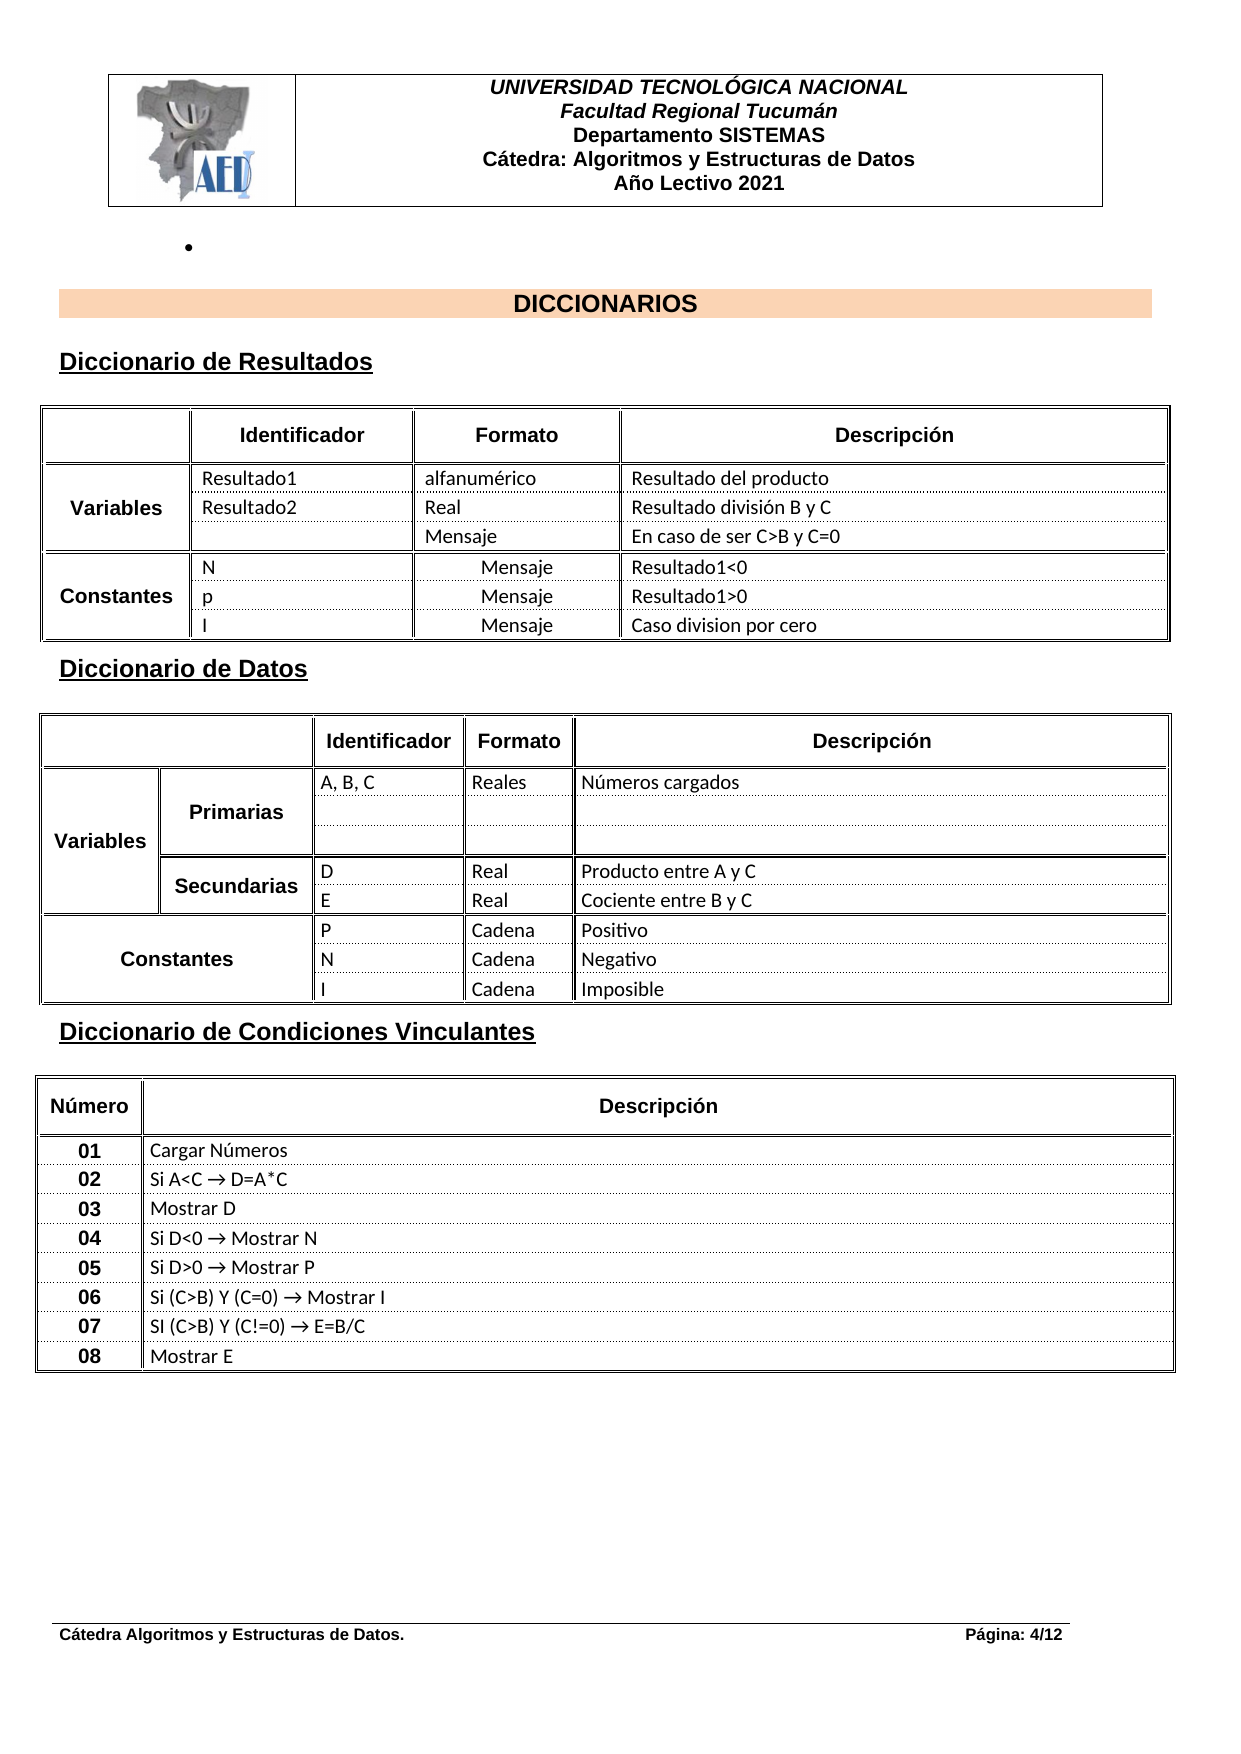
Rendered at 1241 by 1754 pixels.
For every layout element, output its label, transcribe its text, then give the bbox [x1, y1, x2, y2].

table_header Descripción [143, 1079, 1173, 1134]
table_cell A, B, C [315, 769, 463, 795]
table_cell alfanumérico [415, 465, 619, 491]
table_cell Caso division por cero [620, 609, 1167, 639]
table_cell 02 [38, 1164, 141, 1193]
table_header Identificador [191, 409, 413, 462]
table_header Descripción [574, 716, 1168, 766]
table_cell Reales [466, 769, 572, 795]
table_cell [576, 795, 1168, 825]
table_cell Números cargados [574, 766, 1170, 795]
table_cell Mostrar E [143, 1341, 1173, 1370]
table_cell Cadena [464, 972, 574, 1002]
table_cell P [315, 916, 463, 943]
table_cell Real [466, 858, 572, 884]
table_cell Positivo [574, 913, 1170, 943]
table_cell Imposible [574, 972, 1168, 1002]
table_header Formato [464, 714, 574, 766]
table_cell [315, 825, 463, 854]
table_cell p [192, 580, 412, 609]
table_cell Mensaje [415, 580, 619, 609]
table_cell Negativo [576, 943, 1168, 972]
table_cell N [192, 554, 412, 580]
table_cell D [315, 858, 463, 884]
table_cell Variables [42, 462, 191, 550]
table_header [42, 716, 313, 766]
table_header [42, 406, 191, 462]
table_cell Mostrar D [144, 1193, 1173, 1223]
table_cell Resultado división B y C [622, 491, 1167, 521]
table_cell SI (C>B) Y (C!=0) → E=B/C [144, 1311, 1173, 1341]
table_cell [315, 795, 463, 825]
table_header Formato [413, 409, 620, 462]
text DICCIONARIOS [59, 289, 1152, 318]
text Diccionario de Condiciones Vinculantes [59, 1017, 1152, 1046]
table_cell Mensaje [415, 521, 619, 550]
table_cell E [315, 884, 463, 913]
table_cell [466, 825, 572, 854]
table_cell Si D>0 → Mostrar P [144, 1252, 1173, 1282]
table_cell 04 [38, 1223, 141, 1252]
table_cell Constantes [42, 550, 191, 639]
table_cell N [315, 943, 463, 972]
table_cell Producto entre A y C [574, 854, 1170, 884]
table_cell Constantes [41, 913, 313, 1002]
table_cell 07 [38, 1311, 141, 1341]
table_cell I [313, 972, 464, 1002]
table_cell Si D<0 → Mostrar N [144, 1223, 1173, 1252]
table_cell Variables [41, 766, 159, 913]
table_header Identificador [313, 716, 464, 766]
table_header Descripción [620, 409, 1167, 462]
table_cell 08 [38, 1341, 142, 1370]
table_cell Mensaje [415, 554, 619, 580]
table_cell 06 [38, 1282, 141, 1311]
table_cell 03 [38, 1193, 141, 1223]
table_cell Real [415, 491, 619, 521]
table_cell Mensaje [413, 609, 620, 639]
table_cell Secundarias [161, 858, 312, 913]
table_cell I [191, 609, 413, 639]
picture [136, 75, 268, 206]
table_cell Resultado1>0 [622, 580, 1167, 609]
table_cell Cociente entre B y C [576, 884, 1168, 913]
table_cell Resultado1 [192, 465, 412, 491]
table_cell [576, 825, 1168, 854]
table_cell Resultado1<0 [620, 550, 1169, 580]
table_cell En caso de ser C>B y C=0 [622, 521, 1167, 550]
table_cell [192, 521, 412, 550]
table_cell [466, 795, 572, 825]
table_cell Cadena [466, 943, 572, 972]
table_cell Cadena [466, 916, 572, 943]
text Diccionario de Resultados [59, 347, 1152, 376]
table_cell Resultado2 [192, 491, 412, 521]
table_cell Cargar Números [143, 1134, 1175, 1164]
text Diccionario de Datos [59, 654, 1152, 683]
table_cell Primarias [161, 769, 312, 854]
table_cell 05 [38, 1252, 141, 1282]
table_cell Real [466, 884, 572, 913]
table_cell Si A<C → D=A*C [144, 1164, 1173, 1193]
table_cell 01 [36, 1134, 142, 1164]
table_header Número [38, 1079, 142, 1134]
table_cell Si (C>B) Y (C=0) → Mostrar I [144, 1282, 1173, 1311]
table_cell Resultado del producto [620, 462, 1169, 491]
